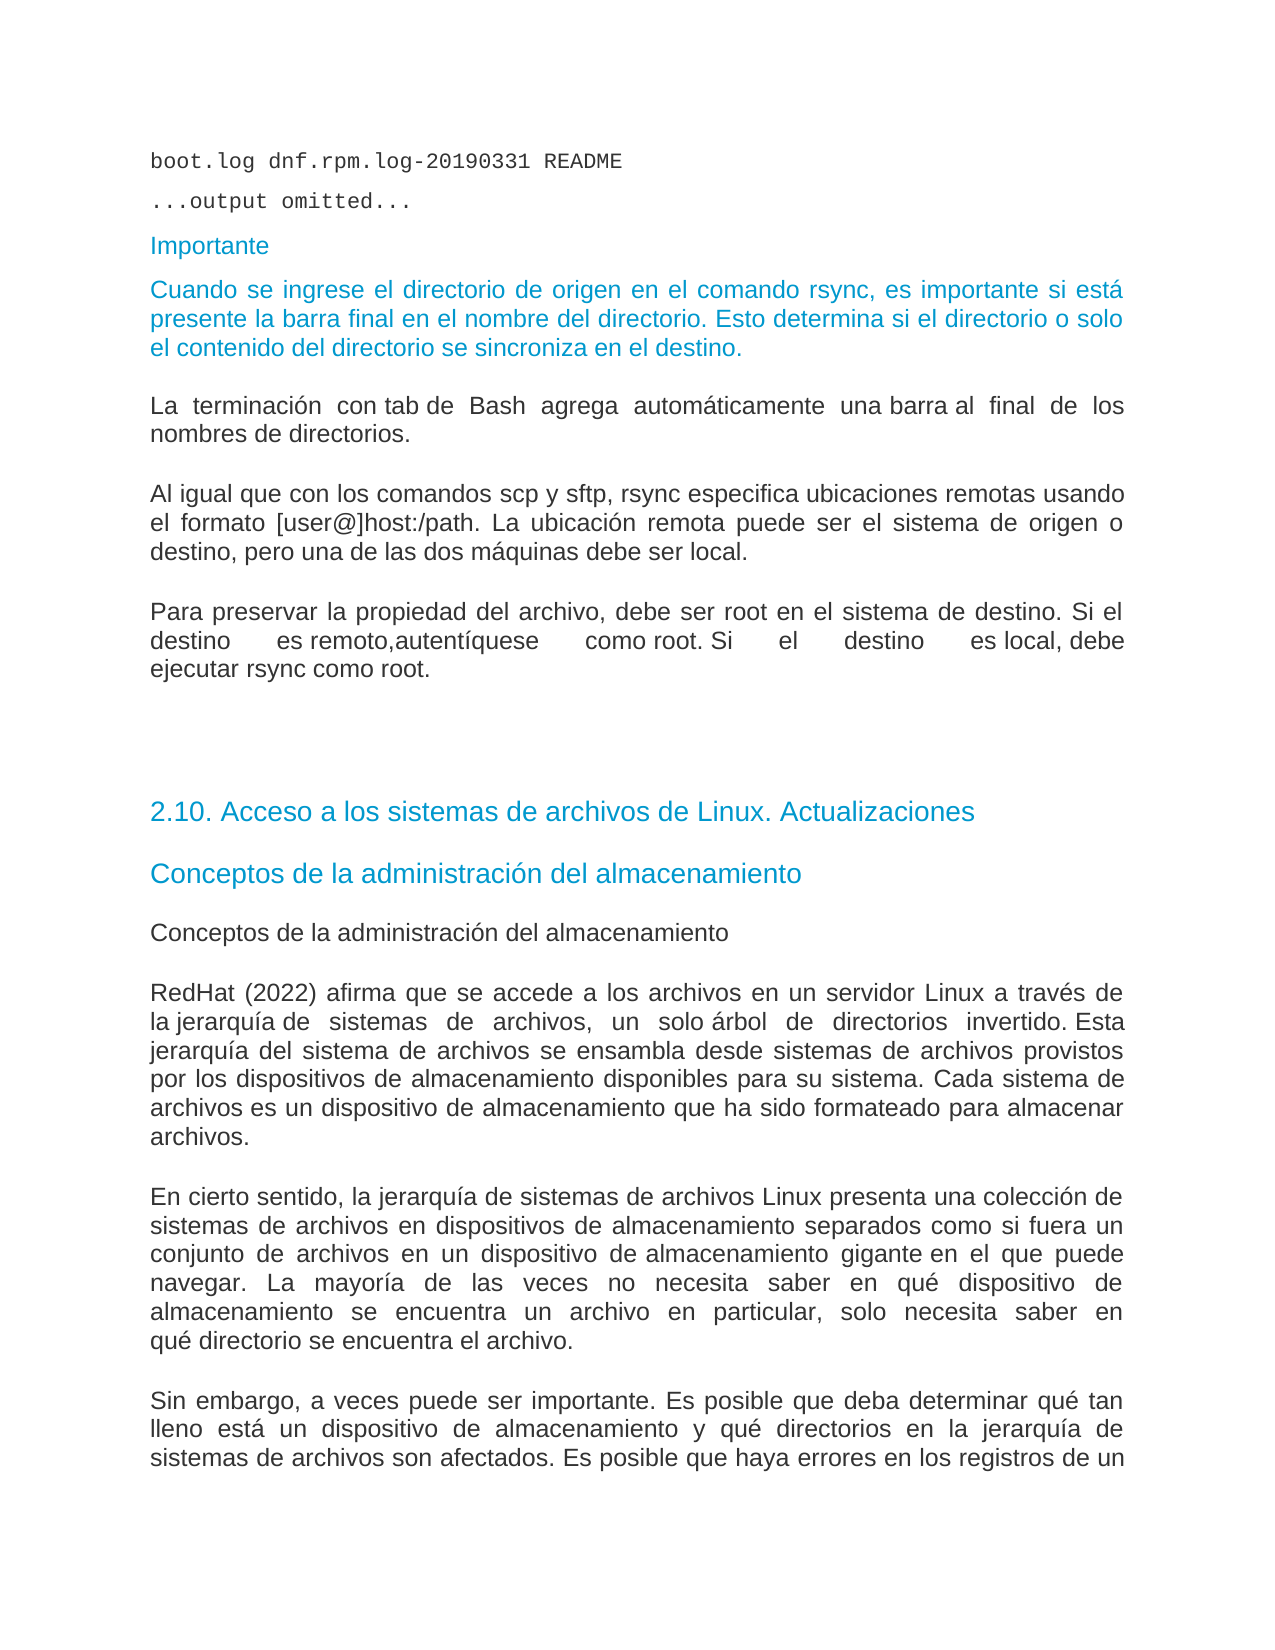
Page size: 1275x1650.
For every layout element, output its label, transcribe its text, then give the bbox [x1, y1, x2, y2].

text RedHat (2022) afirma que se accede a los archivos en un servidor Linux a través de la jerarquía de sistemas de archivos, un solo árbol de directorios invertido. Esta jerarquía del sistema de archivos se ensambla desde sistemas de archivos provistos por los dispositivos de almacenamiento disponibles para su sistema. Cada sistema de archivos es un dispositivo de almacenamiento que ha sido formateado para almacenar archivos. [150, 978, 1125, 1151]
text En cierto sentido, la jerarquía de sistemas de archivos Linux presenta una colección de sistemas de archivos en dispositivos de almacenamiento separados como si fuera un conjunto de archivos en un dispositivo de almacenamiento gigante en el que puede navegar. La mayoría de las veces no necesita saber en qué dispositivo de almacenamiento se encuentra un archivo en particular, solo necesita saber en qué directorio se encuentra el archivo. [150, 1182, 1125, 1354]
text boot.log dnf.rpm.log-20190331 README [150, 150, 1125, 175]
text ...output omitted... [150, 190, 1125, 215]
text Cuando se ingrese el directorio de origen en el comando rsync, es importante si está presente la barra final en el nombre del directorio. Esto determina si el directorio o solo el contenido del directorio se sincroniza en el destino. [150, 275, 1125, 361]
text Importante [150, 231, 1125, 259]
text Para preservar la propiedad del archivo, debe ser root en el sistema de destino. Si el destino es remoto,autentíquese como root. Si el destino es local, debe ejecutar rsync como root. [150, 597, 1125, 683]
text Conceptos de la administración del almacenamiento [150, 918, 1125, 947]
text Conceptos de la administración del almacenamiento [150, 857, 1125, 889]
text 2.10. Acceso a los sistemas de archivos de Linux. Actualizaciones [150, 795, 1125, 827]
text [150, 1386, 1125, 1472]
text La terminación con tab de Bash agrega automáticamente una barra al final de los nombres de directorios. [150, 391, 1125, 448]
text Al igual que con los comandos scp y sftp, rsync especifica ubicaciones remotas usando el formato [user@]host:/path. La ubicación remota puede ser el sistema de origen o destino, pero una de las dos máquinas debe ser local. [150, 479, 1125, 566]
